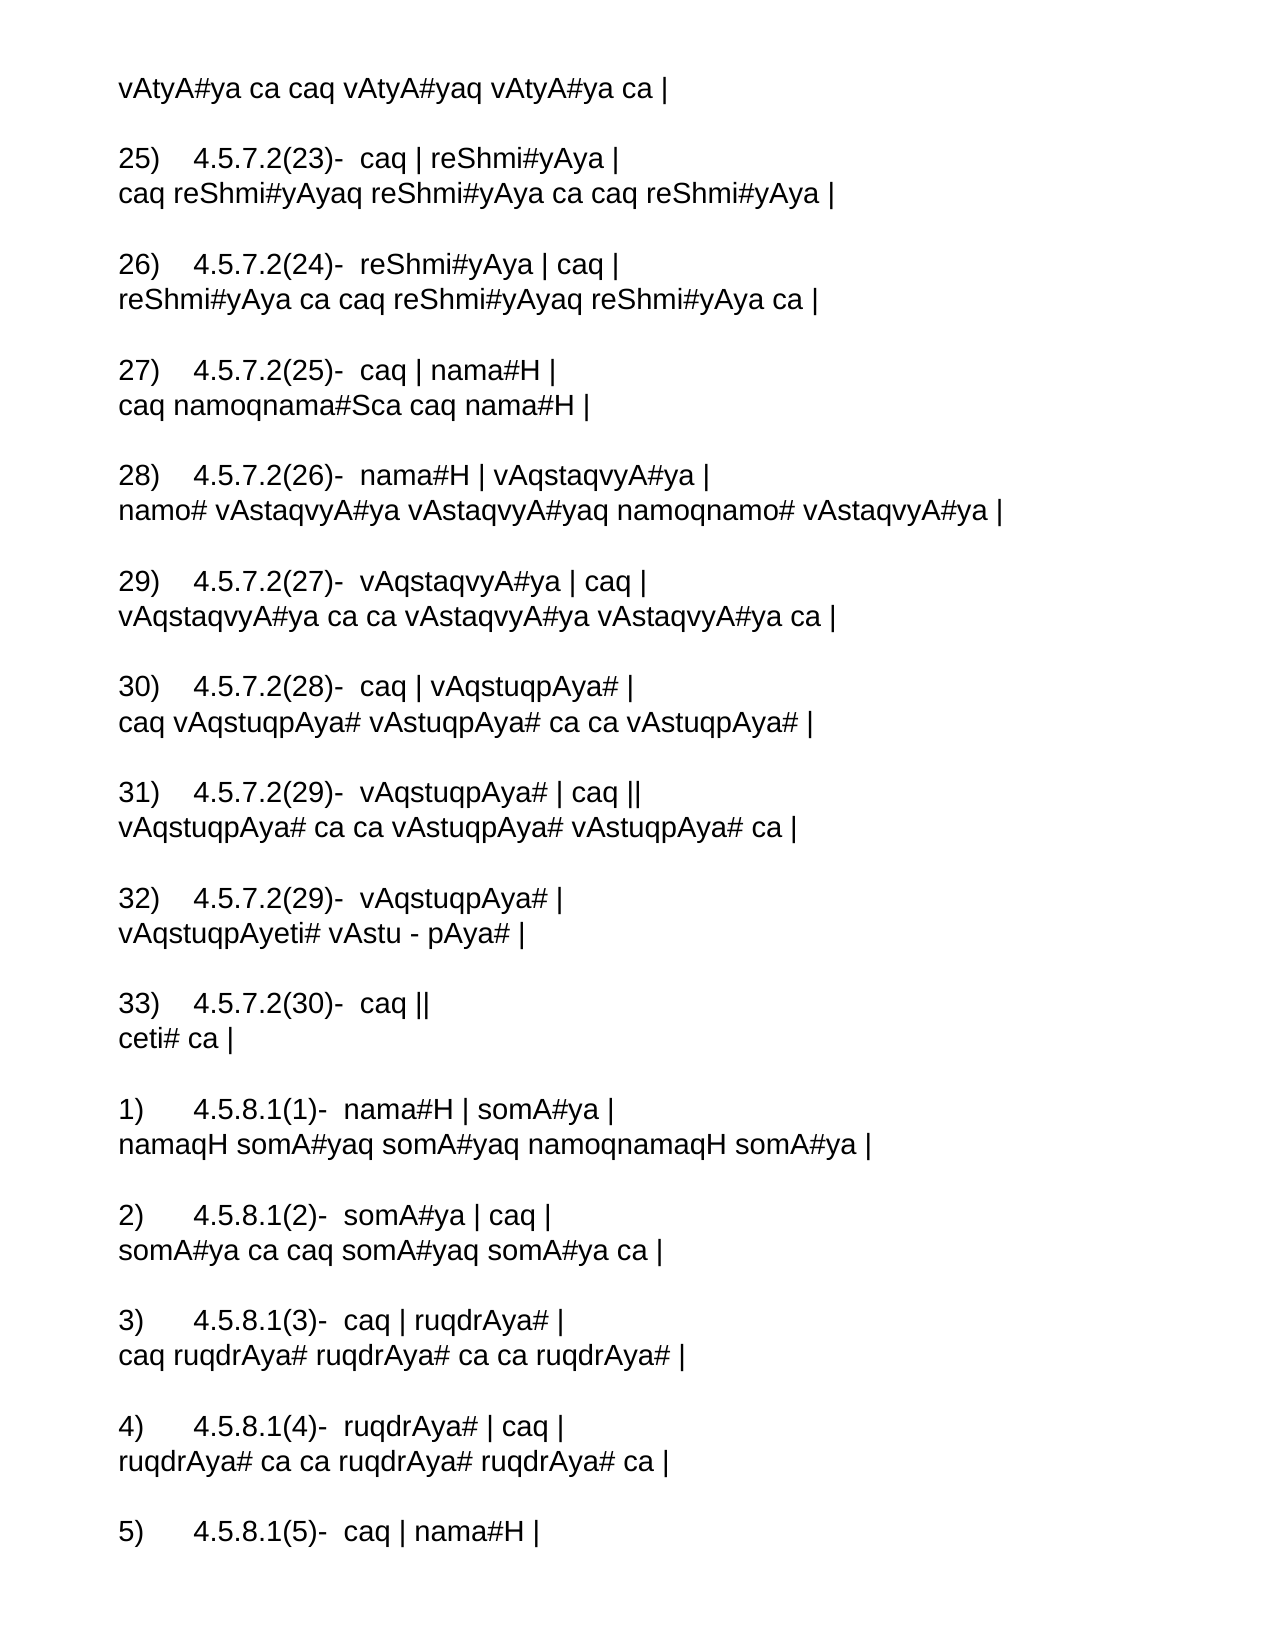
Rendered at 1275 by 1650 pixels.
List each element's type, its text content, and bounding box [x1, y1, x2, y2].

text vAqstaqvyA#ya ca ca vAstaqvyA#ya vAstaqvyA#ya ca | [118, 599, 1204, 632]
text 29) 4.5.7.2(27)- vAqstaqvyA#ya | caq | [118, 564, 1204, 597]
text vAqstuqpAyeti# vAstu - pAya# | [118, 916, 1204, 949]
text somA#ya ca caq somA#yaq somA#ya ca | [118, 1233, 1204, 1266]
text 25) 4.5.7.2(23)- caq | reShmi#yAya | [118, 141, 1204, 175]
text 30) 4.5.7.2(28)- caq | vAqstuqpAya# | [118, 669, 1204, 703]
text ceti# ca | [118, 1021, 1204, 1055]
text 3) 4.5.8.1(3)- caq | ruqdrAya# | [118, 1303, 1204, 1337]
text 33) 4.5.7.2(30)- caq || [118, 986, 1204, 1020]
text ruqdrAya# ca ca ruqdrAya# ruqdrAya# ca | [118, 1444, 1204, 1477]
text 28) 4.5.7.2(26)- nama#H | vAqstaqvyA#ya | [118, 458, 1204, 492]
text vAtyA#ya ca caq vAtyA#yaq vAtyA#ya ca | [118, 71, 1204, 104]
text reShmi#yAya ca caq reShmi#yAyaq reShmi#yAya ca | [118, 282, 1204, 316]
text caq vAqstuqpAya# vAstuqpAya# ca ca vAstuqpAya# | [118, 704, 1204, 738]
text 2) 4.5.8.1(2)- somA#ya | caq | [118, 1197, 1204, 1231]
text vAqstuqpAya# ca ca vAstuqpAya# vAstuqpAya# ca | [118, 810, 1204, 844]
text namaqH somA#yaq somA#yaq namoqnamaqH somA#ya | [118, 1127, 1204, 1161]
text 26) 4.5.7.2(24)- reShmi#yAya | caq | [118, 247, 1204, 280]
text 31) 4.5.7.2(29)- vAqstuqpAya# | caq || [118, 775, 1204, 808]
text 5) 4.5.8.1(5)- caq | nama#H | [118, 1514, 1204, 1548]
text namo# vAstaqvyA#ya vAstaqvyA#yaq namoqnamo# vAstaqvyA#ya | [118, 493, 1204, 527]
text caq namoqnama#Sca caq nama#H | [118, 388, 1204, 421]
text caq ruqdrAya# ruqdrAya# ca ca ruqdrAya# | [118, 1338, 1204, 1372]
text 27) 4.5.7.2(25)- caq | nama#H | [118, 352, 1204, 386]
text 32) 4.5.7.2(29)- vAqstuqpAya# | [118, 881, 1204, 914]
text 1) 4.5.8.1(1)- nama#H | somA#ya | [118, 1092, 1204, 1125]
text caq reShmi#yAyaq reShmi#yAya ca caq reShmi#yAya | [118, 176, 1204, 210]
text 4) 4.5.8.1(4)- ruqdrAya# | caq | [118, 1409, 1204, 1442]
